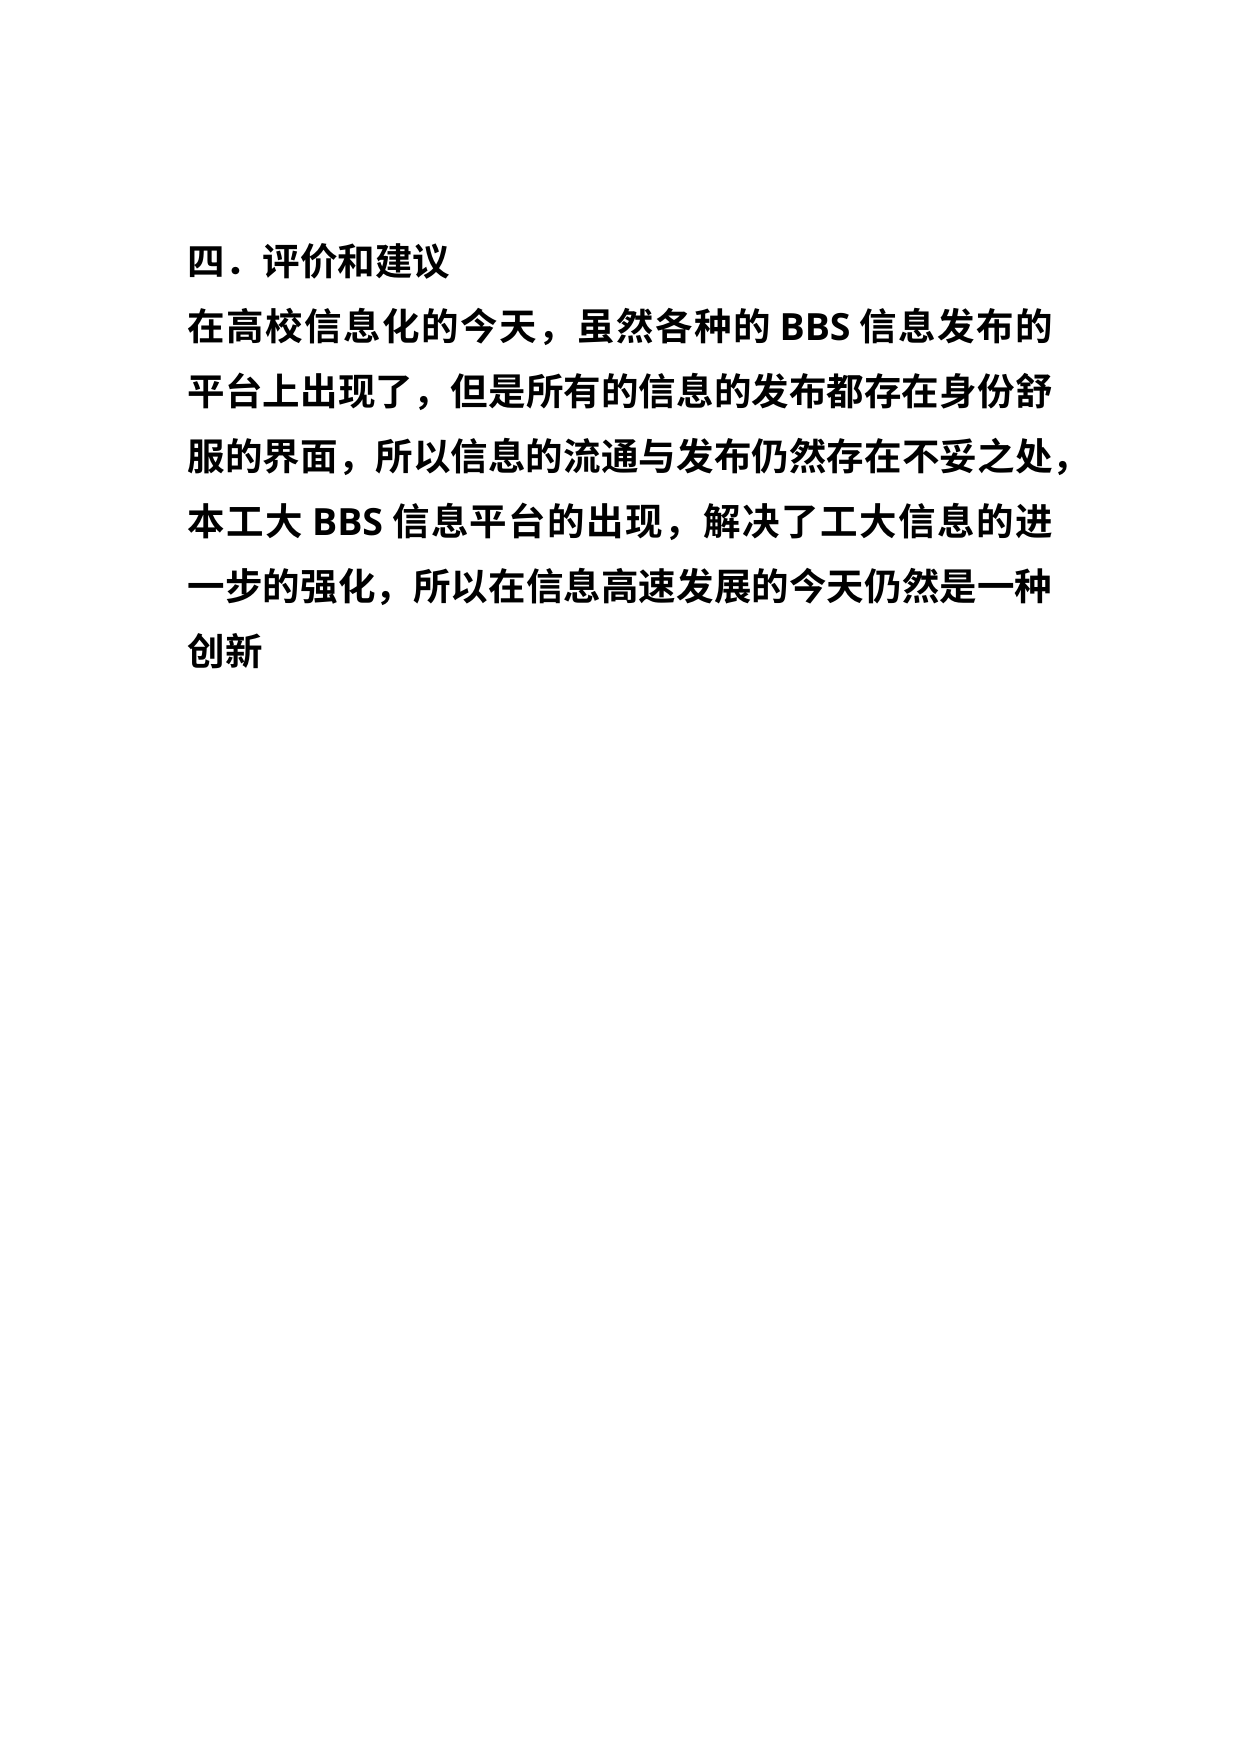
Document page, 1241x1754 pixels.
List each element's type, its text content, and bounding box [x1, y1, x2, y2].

text 在高校信息化的今天，虽然各种的BBS信息发布的平台上出现了，但是所有的信息的发布都存在身份舒服的界面，所以信息的流通与发布仍然存在不妥之处，本工大BBS信息平台的出现，解决了工大信息的进一步的强化，所以在信息高速发展的今天仍然是一种创新 [187, 292, 1053, 682]
text 四．评价和建议 [187, 227, 1053, 292]
